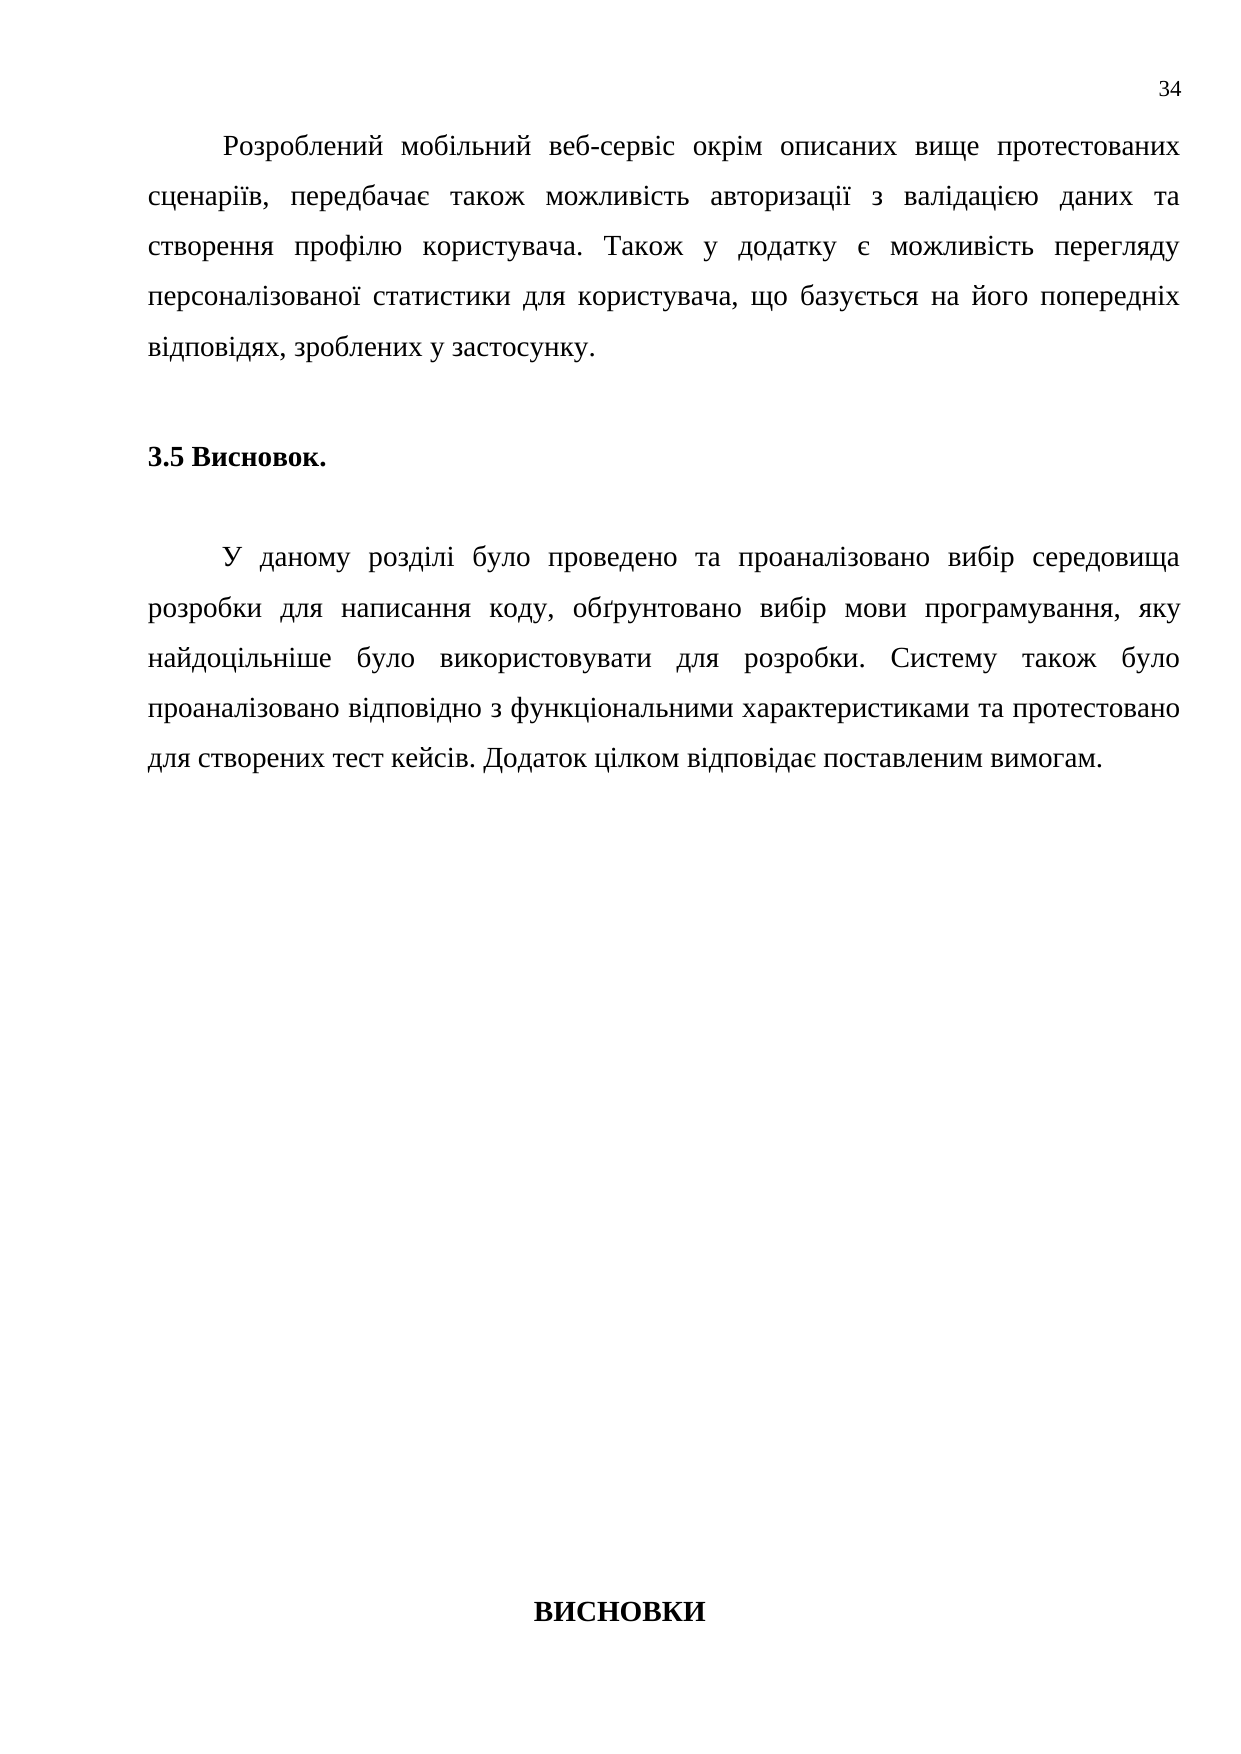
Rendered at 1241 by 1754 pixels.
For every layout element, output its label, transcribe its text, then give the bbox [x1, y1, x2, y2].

text У даному розділі було проведено та проаналізовано вибір середовища розробки для написання коду, обґрунтовано вибір мови програмування, яку найдоцільніше було використовувати для розробки. Систему також було проаналізовано відповідно з функціональними характеристиками та протестовано для створених тест кейсів. Додаток цілком відповідає поставленим вимогам. [148, 539, 1181, 774]
subtitle ВИСНОВКИ [148, 1594, 1092, 1628]
text Розроблений мобільний веб-сервіс окрім описаних вище протестованих сценаріїв, передбачає також можливість авторизації з валідацією даних та створення профілю користувача. Також у додатку є можливість перегляду персоналізованої статистики для користувача, що базується на його попередніх відповідях, зроблених у застосунку. [148, 128, 1181, 362]
subtitle 3.5 Висновок. [148, 439, 1145, 472]
